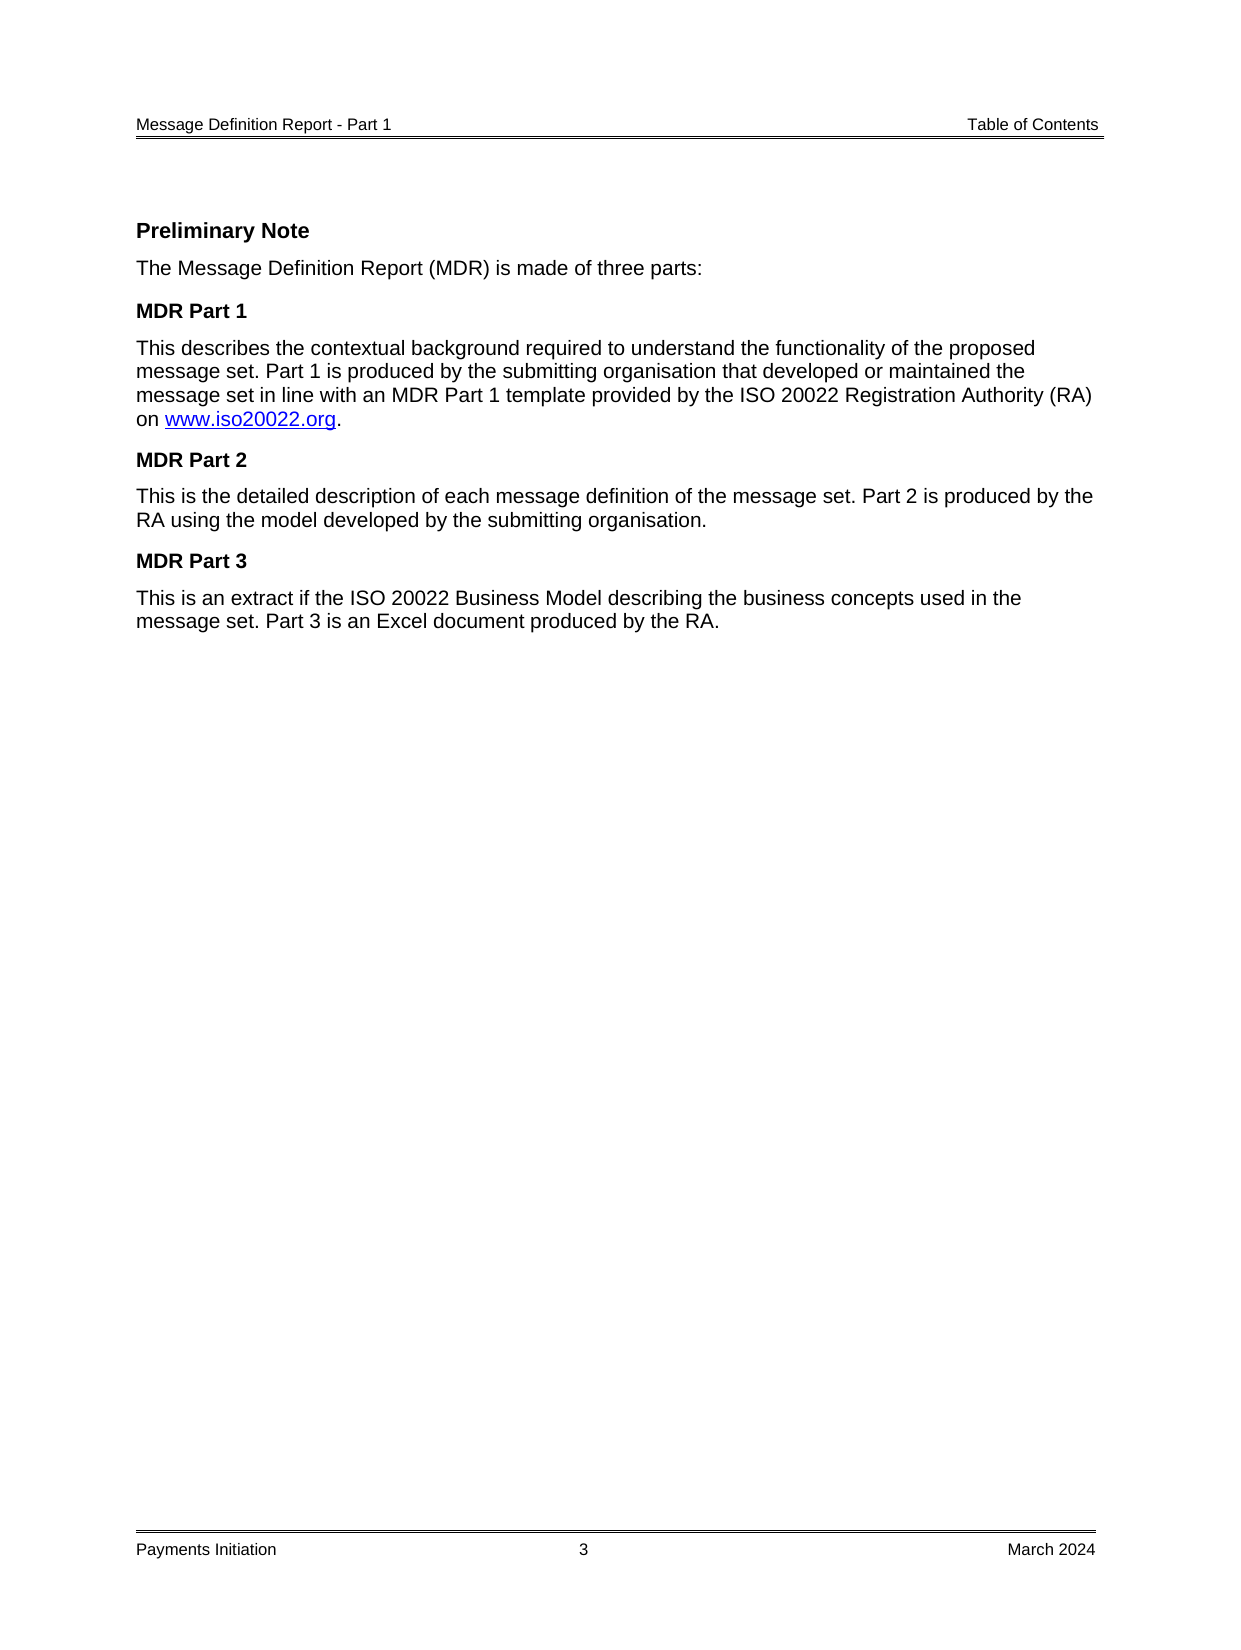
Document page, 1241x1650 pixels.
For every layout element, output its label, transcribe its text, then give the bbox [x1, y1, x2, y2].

text This is an extract if the ISO 20022 Business Model describing the business concepts used in the message set. Part 3 is an Excel document produced by the RA. [136, 585, 1104, 633]
text MDR Part 3 [136, 549, 1104, 573]
text The Message Definition Report (MDR) is made of three parts: [136, 256, 1104, 280]
text MDR Part 1 [136, 299, 1104, 323]
text This is the detailed description of each message definition of the message set. Part 2 is produced by the RA using the model developed by the submitting organisation. [136, 484, 1104, 532]
text This describes the contextual background required to understand the functionality of the proposed message set. Part 1 is produced by the submitting organisation that developed or maintained the message set in line with an MDR Part 1 template provided by the ISO 20022 Registration Authority (RA) on www.iso20022.org. [136, 335, 1104, 431]
text Preliminary Note [136, 218, 1104, 244]
text MDR Part 2 [136, 448, 1104, 472]
